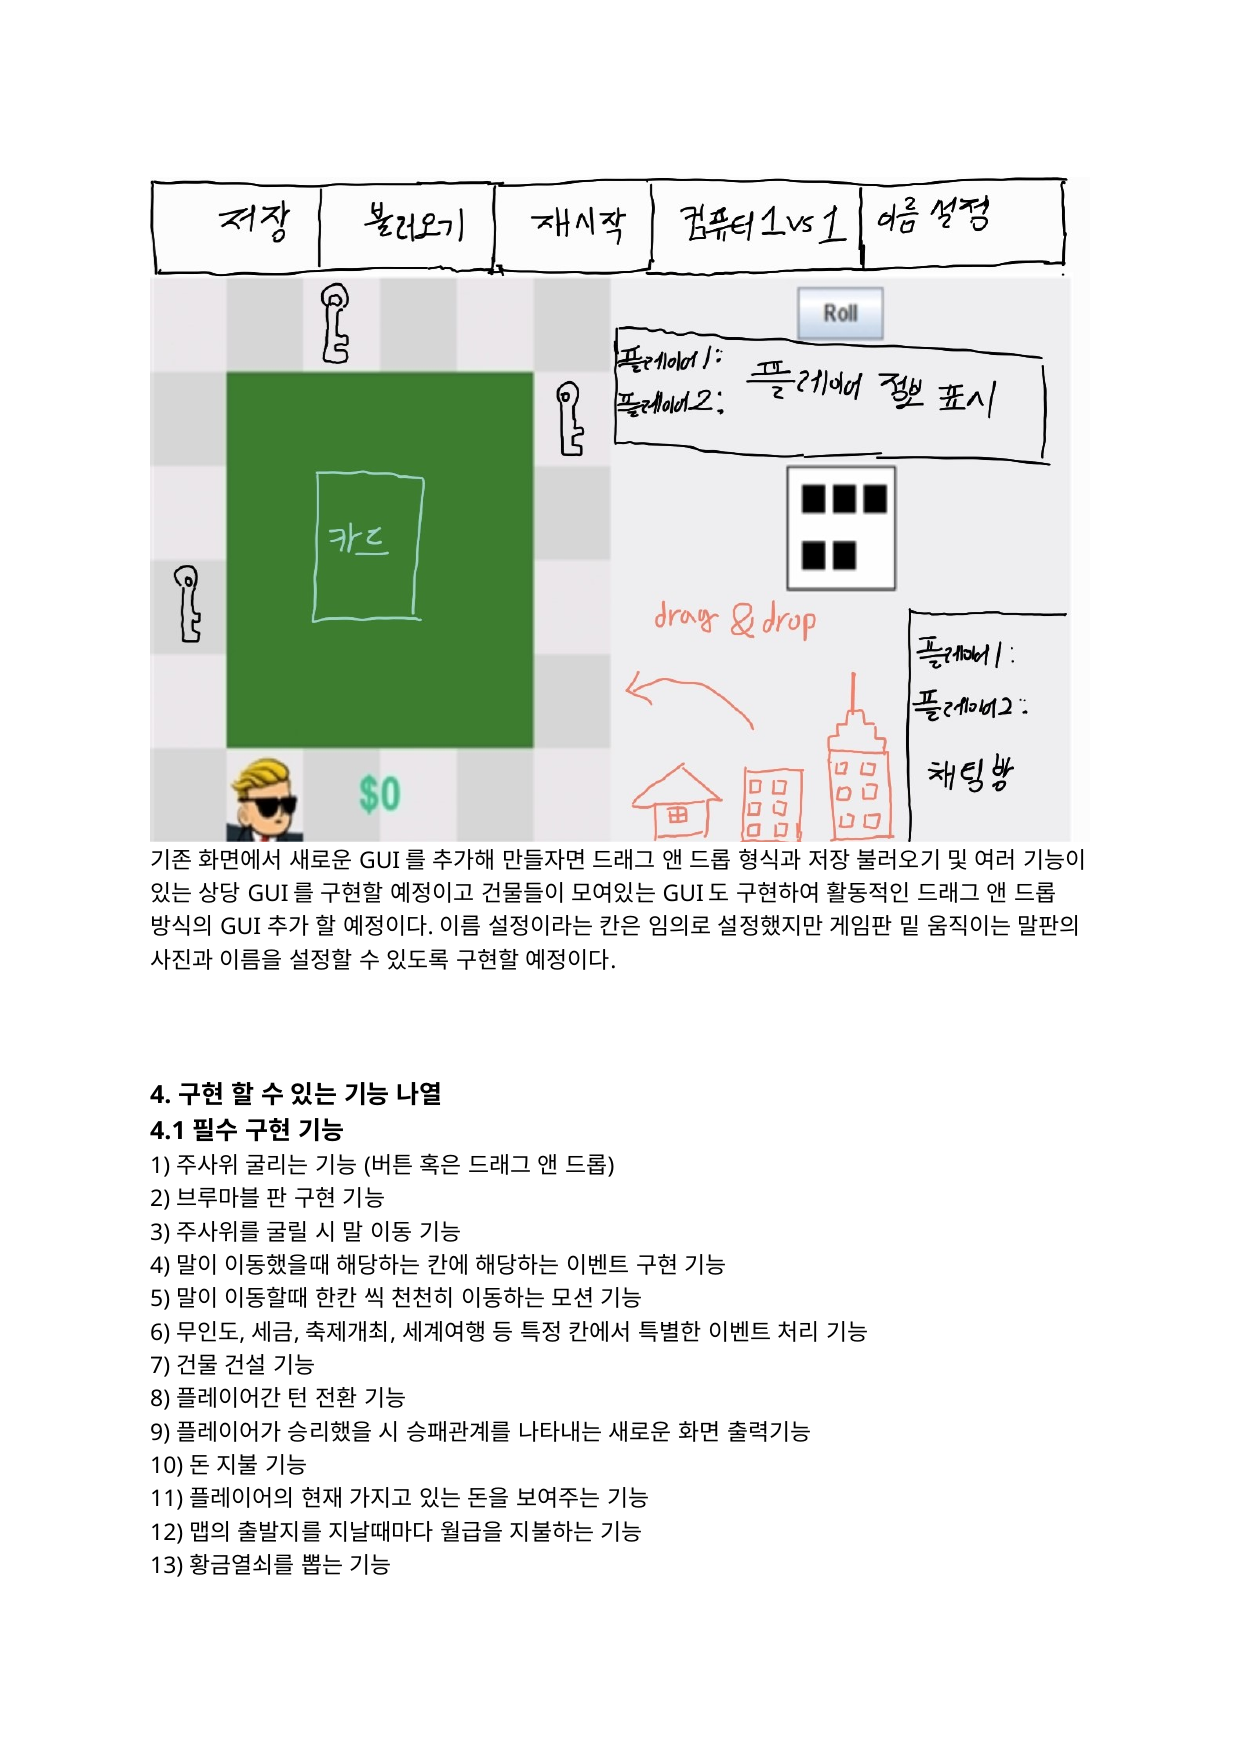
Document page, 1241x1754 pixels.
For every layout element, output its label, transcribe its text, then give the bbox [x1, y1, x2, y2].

text 8) 플레이어간 턴 전환 기능 [150, 1380, 1090, 1413]
text 11) 플레이어의 현재 가지고 있는 돈을 보여주는 기능 [150, 1480, 1090, 1513]
text 1) 주사위 굴리는 기능 (버튼 혹은 드래그 앤 드롭) [150, 1147, 1090, 1180]
text 4. 구현 할 수 있는 기능 나열 [150, 1074, 1090, 1111]
text 12) 맵의 출발지를 지날때마다 월급을 지불하는 기능 [150, 1513, 1090, 1547]
text 4) 말이 이동했을때 해당하는 칸에 해당하는 이벤트 구현 기능 [150, 1247, 1090, 1280]
text 5) 말이 이동할때 한칸 씩 천천히 이동하는 모션 기능 [150, 1280, 1090, 1313]
text 9) 플레이어가 승리했을 시 승패관계를 나타내는 새로운 화면 출력기능 [150, 1413, 1090, 1447]
text 기존 화면에서 새로운 GUI를 추가해 만들자면 드래그 앤 드롭 형식과 저장 불러오기 및 여러 기능이 있는 상당 GUI를 구현할 예정이고 건물들이 모여있는 GUI도 구현하여 활동적인 드래그 앤 드롭 방식의 GUI 추가 할 예정이다. 이름 설정이라는 칸은 임의로 설정했지만 게임판 밑 움직이는 말판의 사진과 이름을 설정할 수 있도록 구현할 예정이다. [150, 842, 1090, 975]
text 13) 황금열쇠를 뽑는 기능 [150, 1547, 1090, 1580]
text 3) 주사위를 굴릴 시 말 이동 기능 [150, 1213, 1090, 1247]
picture [150, 177, 1091, 842]
text 2) 브루마블 판 구현 기능 [150, 1180, 1090, 1213]
text 10) 돈 지불 기능 [150, 1447, 1090, 1480]
text 4.1 필수 구현 기능 [150, 1111, 1090, 1147]
text 6) 무인도, 세금, 축제개최, 세계여행 등 특정 칸에서 특별한 이벤트 처리 기능 [150, 1313, 1090, 1347]
text 7) 건물 건설 기능 [150, 1347, 1090, 1380]
